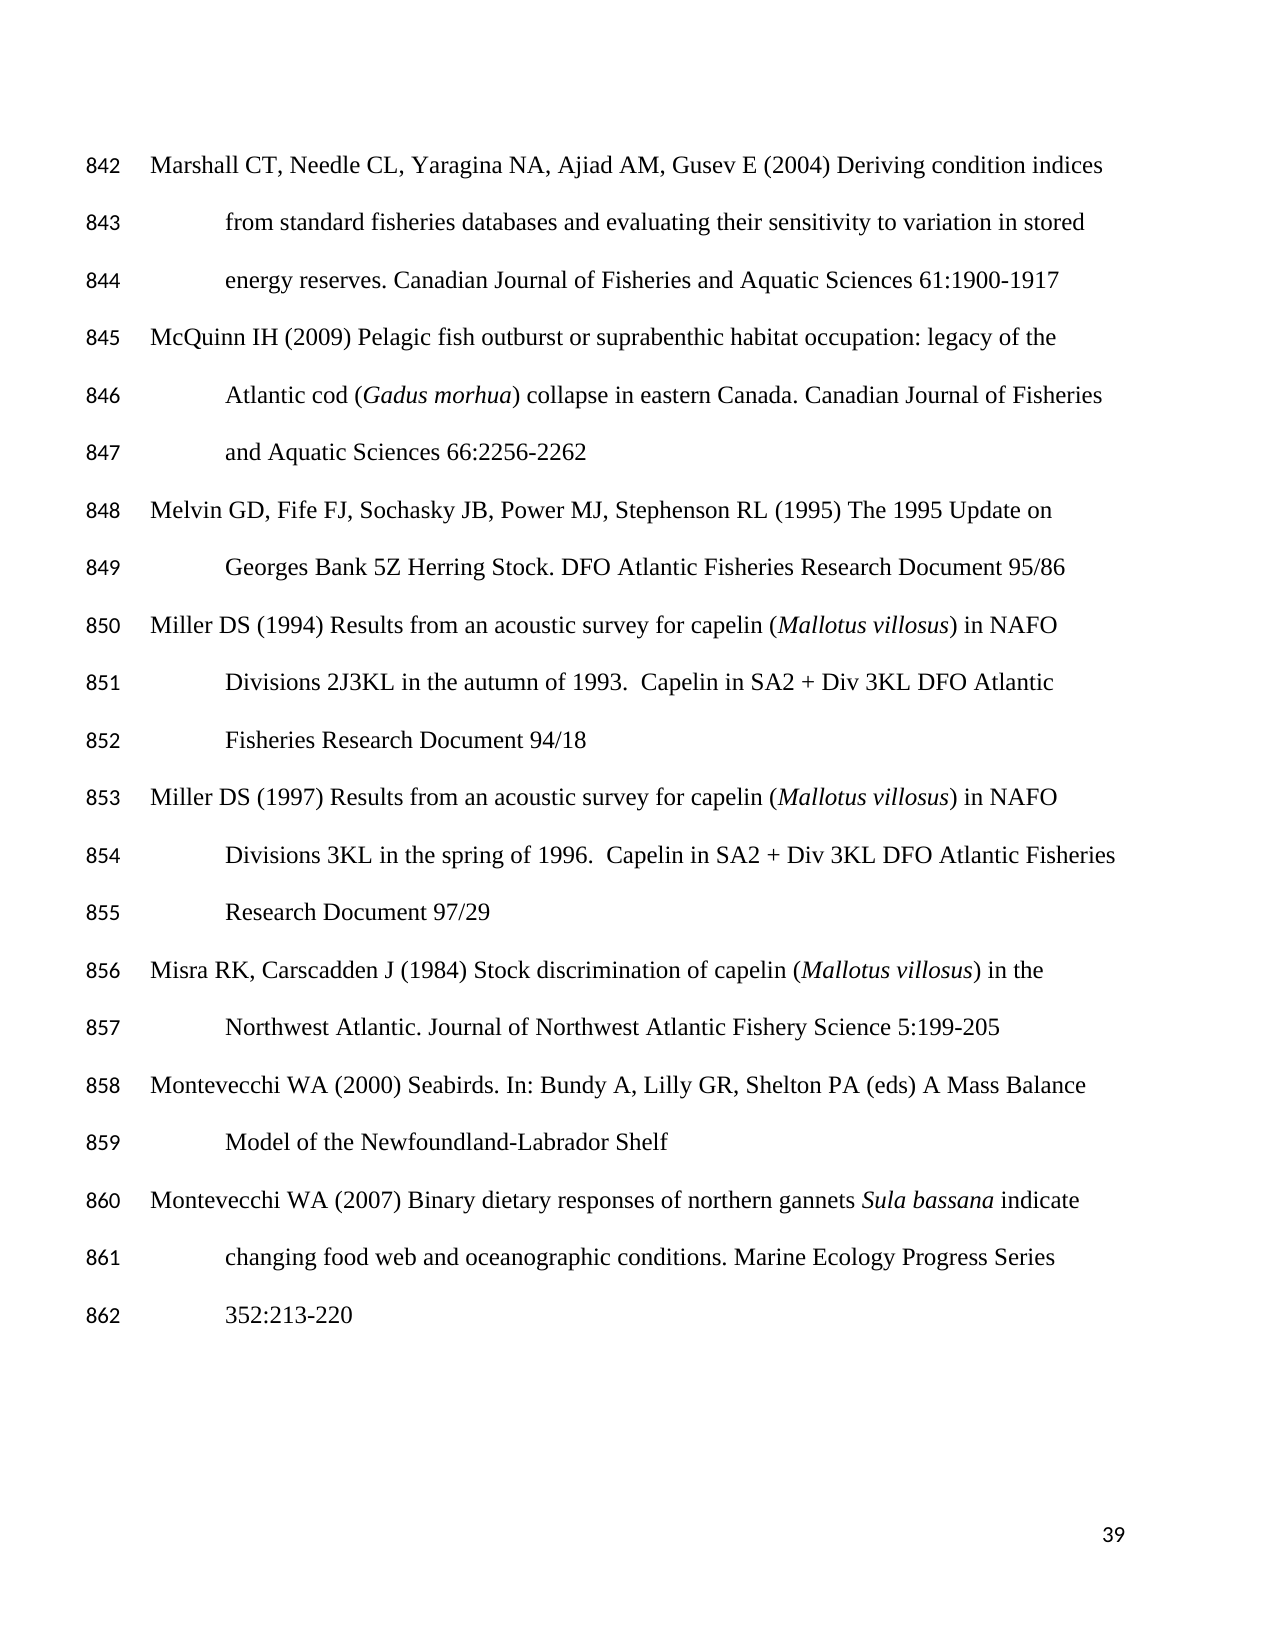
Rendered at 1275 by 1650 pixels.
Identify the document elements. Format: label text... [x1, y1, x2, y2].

text Montevecchi WA (2000) Seabirds. In: Bundy A, Lilly GR, Shelton PA (eds) A Mass Balance Model of the Newfoundland-Labrador Shelf [150, 1070, 1125, 1156]
text Montevecchi WA (2007) Binary dietary responses of northern gannets Sula bassana indicate changing food web and oceanographic conditions. Marine Ecology Progress Series 352:213-220 [150, 1185, 1125, 1329]
text Miller DS (1997) Results from an acoustic survey for capelin (Mallotus villosus) in NAFO Divisions 3KL in the spring of 1996. Capelin in SA2 + Div 3KL DFO Atlantic Fisheries Research Document 97/29 [150, 782, 1125, 926]
text Miller DS (1994) Results from an acoustic survey for capelin (Mallotus villosus) in NAFO Divisions 2J3KL in the autumn of 1993. Capelin in SA2 + Div 3KL DFO Atlantic Fisheries Research Document 94/18 [150, 610, 1125, 754]
text McQuinn IH (2009) Pelagic fish outburst or suprabenthic habitat occupation: legacy of the Atlantic cod (Gadus morhua) collapse in eastern Canada. Canadian Journal of Fisheries and Aquatic Sciences 66:2256-2262 [150, 322, 1125, 466]
text Melvin GD, Fife FJ, Sochasky JB, Power MJ, Stephenson RL (1995) The 1995 Update on Georges Bank 5Z Herring Stock. DFO Atlantic Fisheries Research Document 95/86 [150, 495, 1125, 581]
text Marshall CT, Needle CL, Yaragina NA, Ajiad AM, Gusev E (2004) Deriving condition indices from standard fisheries databases and evaluating their sensitivity to variation in stored energy reserves. Canadian Journal of Fisheries and Aquatic Sciences 61:1900-1917 [150, 150, 1125, 294]
text Misra RK, Carscadden J (1984) Stock discrimination of capelin (Mallotus villosus) in the Northwest Atlantic. Journal of Northwest Atlantic Fishery Science 5:199-205 [150, 955, 1125, 1041]
